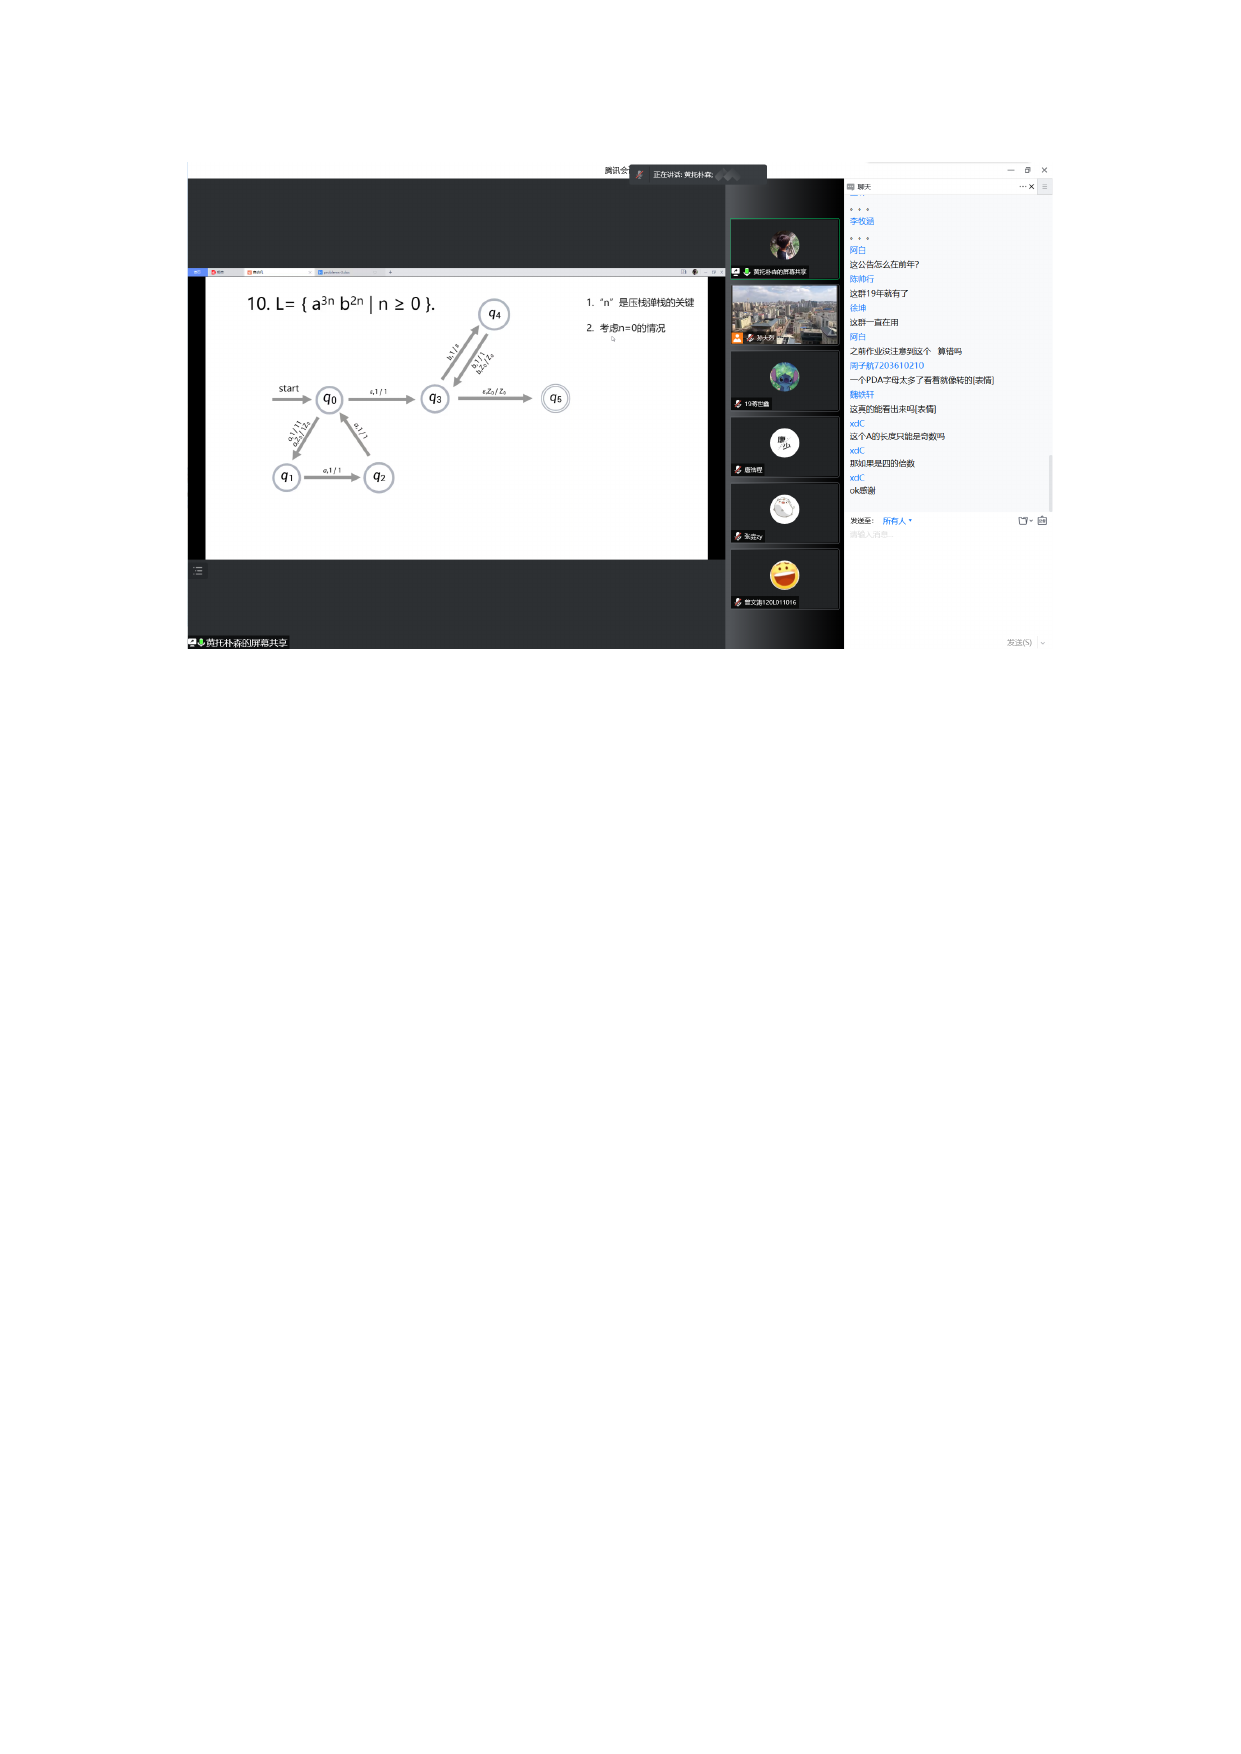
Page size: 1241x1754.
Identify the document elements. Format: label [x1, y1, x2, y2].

picture [187, 162, 1053, 649]
